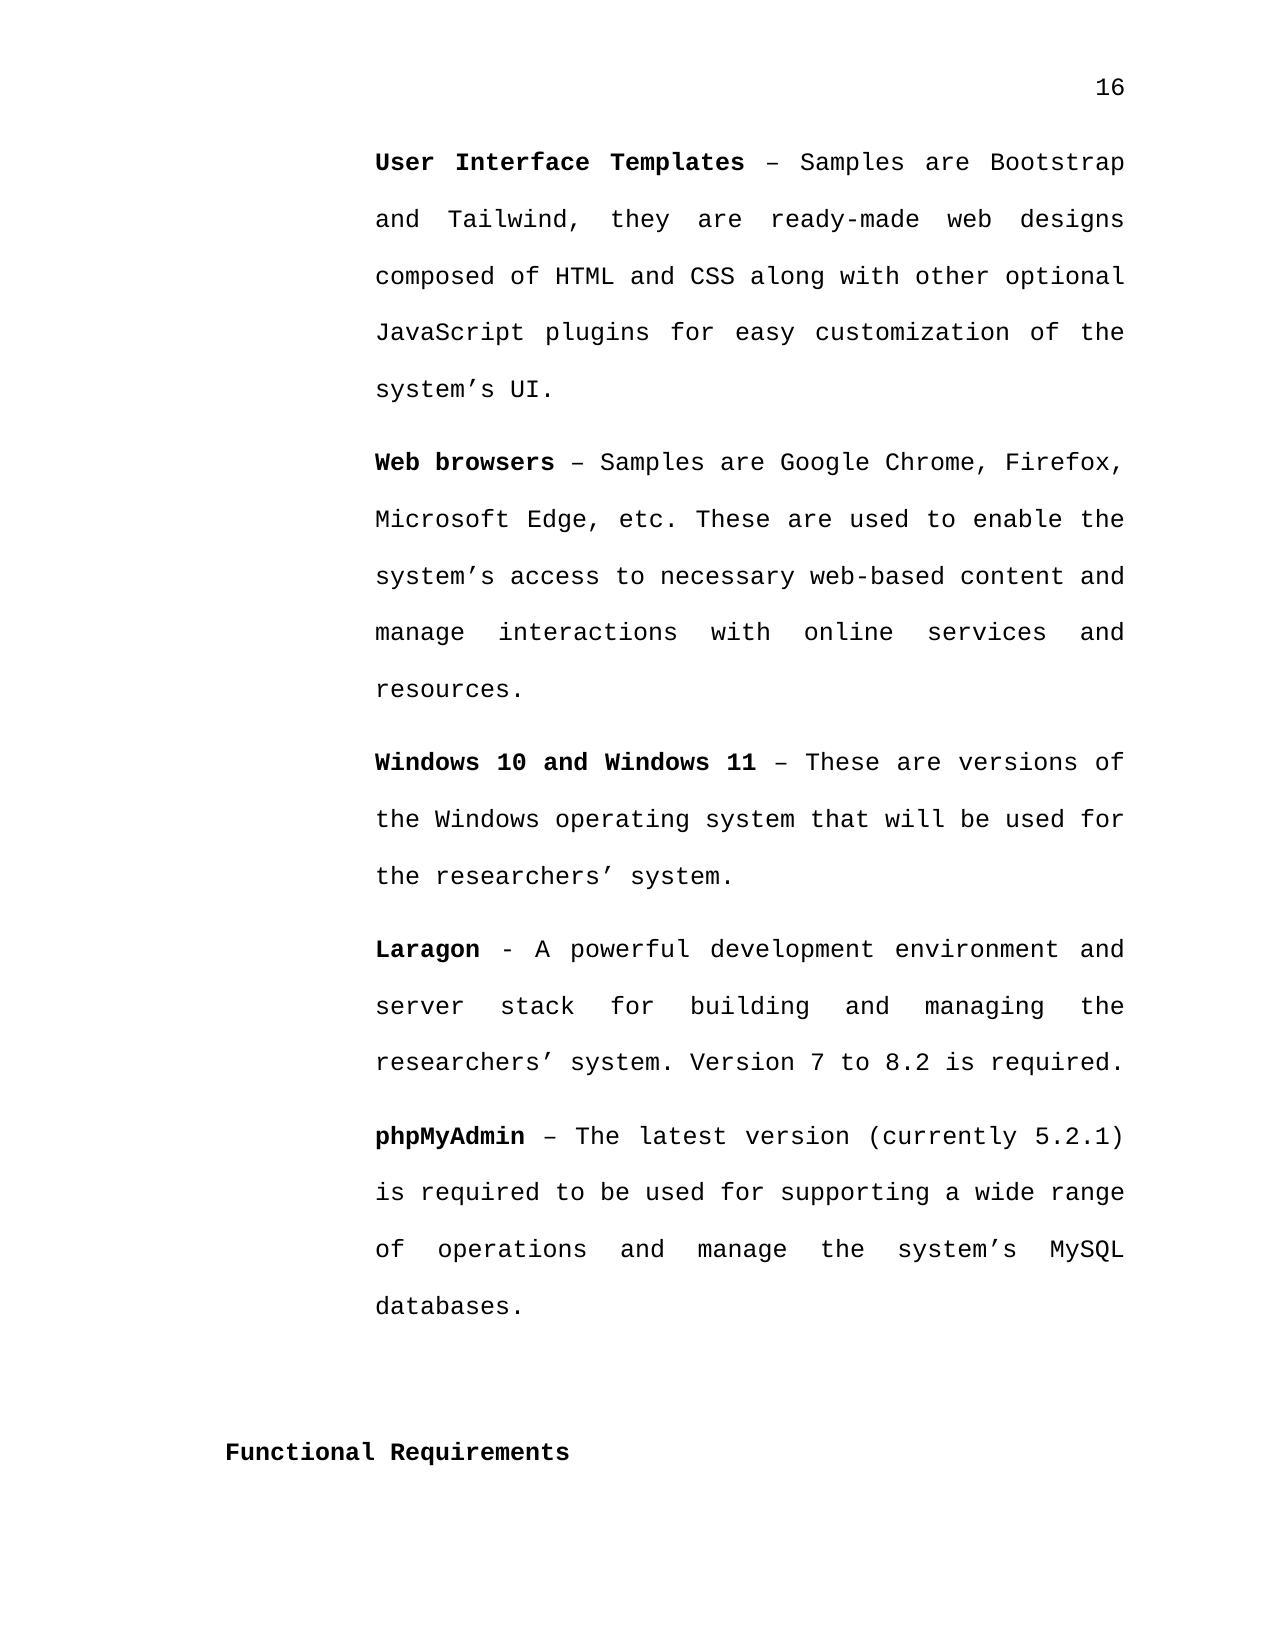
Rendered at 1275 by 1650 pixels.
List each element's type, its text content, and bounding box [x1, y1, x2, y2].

text Laragon - A powerful development environment and server stack for building and managing the researchers’ system. Version 7 to 8.2 is required. [375, 937, 1125, 1078]
text Web browsers – Samples are Google Chrome, Firefox, Microsoft Edge, etc. These are used to enable the system’s access to necessary web-based content and manage interactions with online services and resources. [375, 450, 1125, 705]
text phpMyAdmin – The latest version (currently 5.2.1) is required to be used for supporting a wide range of operations and manage the system’s MySQL databases. [375, 1123, 1125, 1322]
text Functional Requirements [225, 1440, 1125, 1468]
text User Interface Templates – Samples are Bootstrap and Tailwind, they are ready-made web designs composed of HTML and CSS along with other optional JavaScript plugins for easy customization of the system’s UI. [375, 150, 1125, 405]
text Windows 10 and Windows 11 – These are versions of the Windows operating system that will be used for the researchers’ system. [375, 750, 1125, 892]
